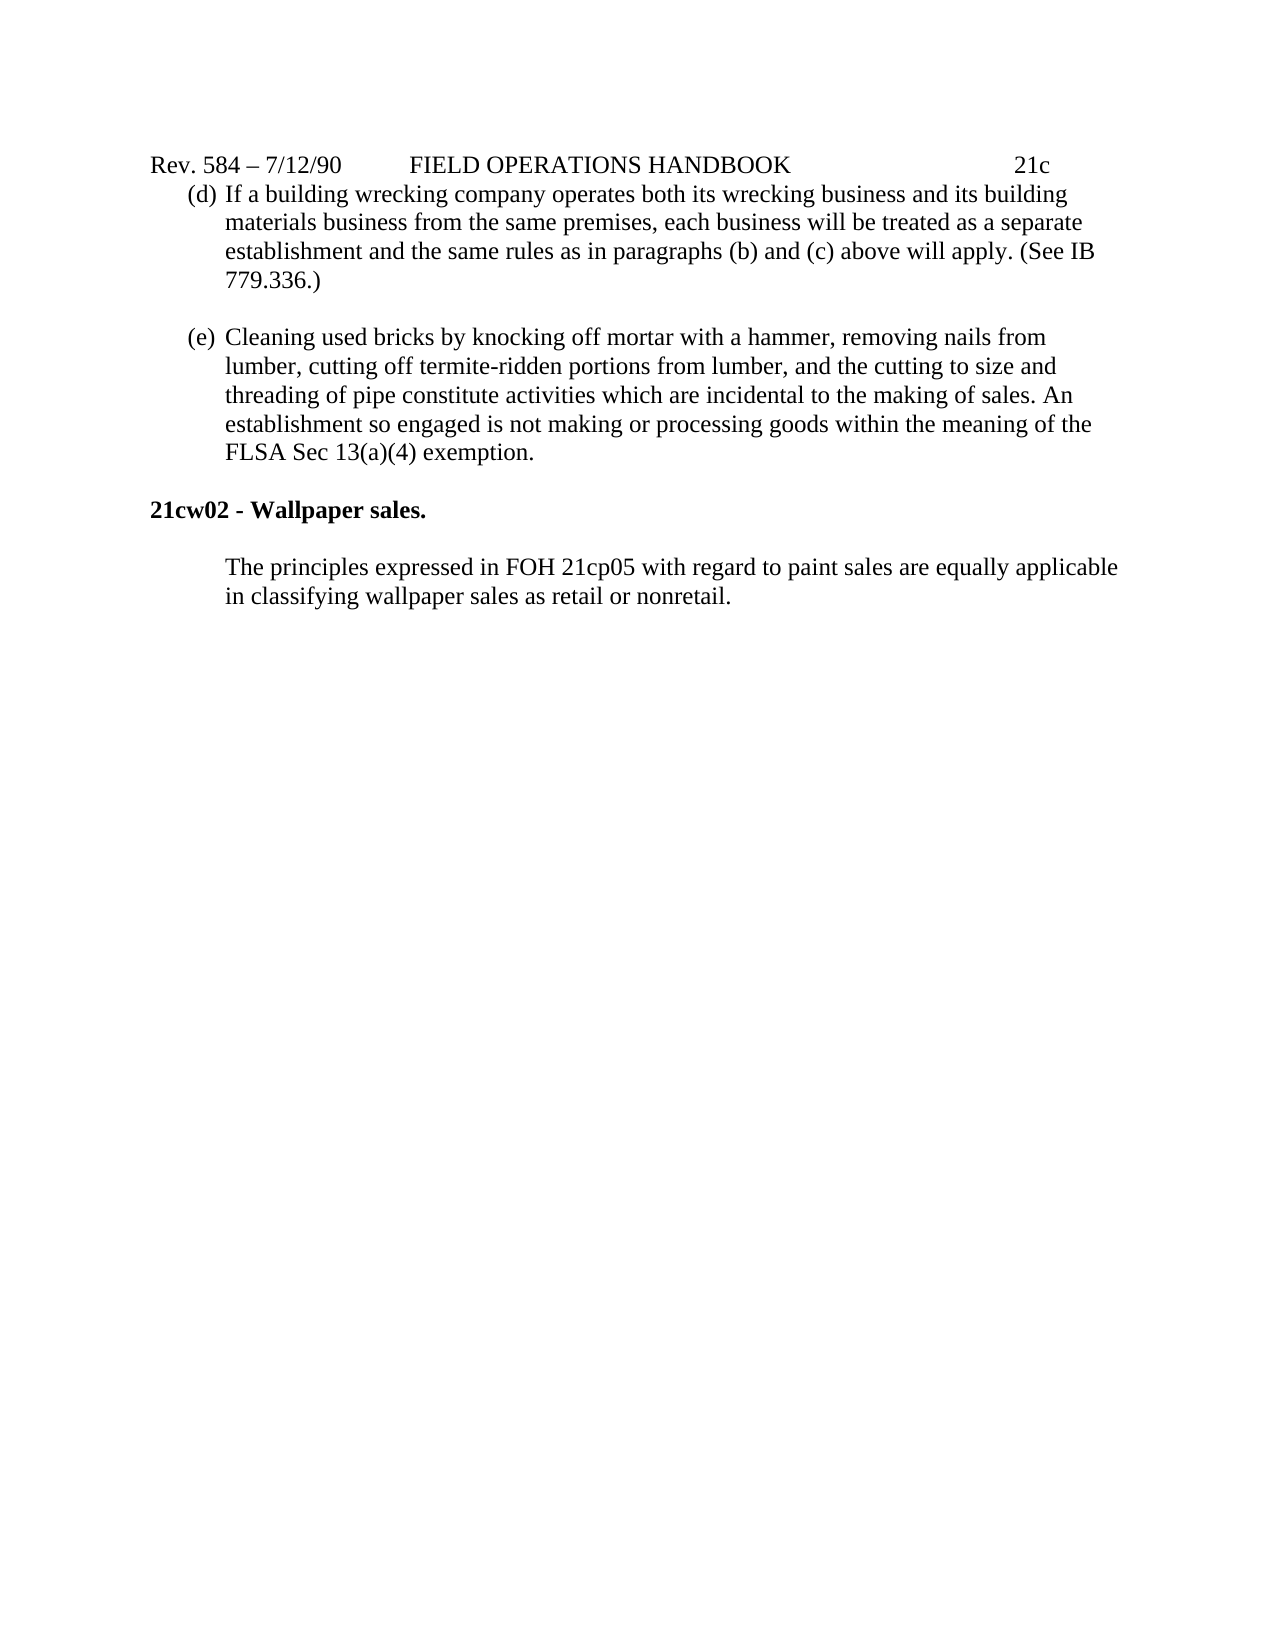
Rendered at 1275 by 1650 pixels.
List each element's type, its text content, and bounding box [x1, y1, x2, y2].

list Cleaning used bricks by knocking off mortar with a hammer, removing nails from lumber, cutting off termite-ridden portions from lumber, and the cutting to size and threading of pipe constitute activities which are incidental to the making of sales. An establishment so engaged is not making or processing goods within the meaning of the FLSA Sec 13(a)(4) exemption. [187, 322, 1125, 466]
subtitle 21cw02 - Wallpaper sales. [150, 495, 1125, 524]
list If a building wrecking company operates both its wrecking business and its building materials business from the same premises, each business will be treated as a separate establishment and the same rules as in paragraphs (b) and (c) above will apply. (See IB 779.336.) [187, 179, 1125, 294]
list The principles expressed in FOH 21cp05 with regard to paint sales are equally applicable in classifying wallpaper sales as retail or nonretail. [225, 552, 1125, 610]
